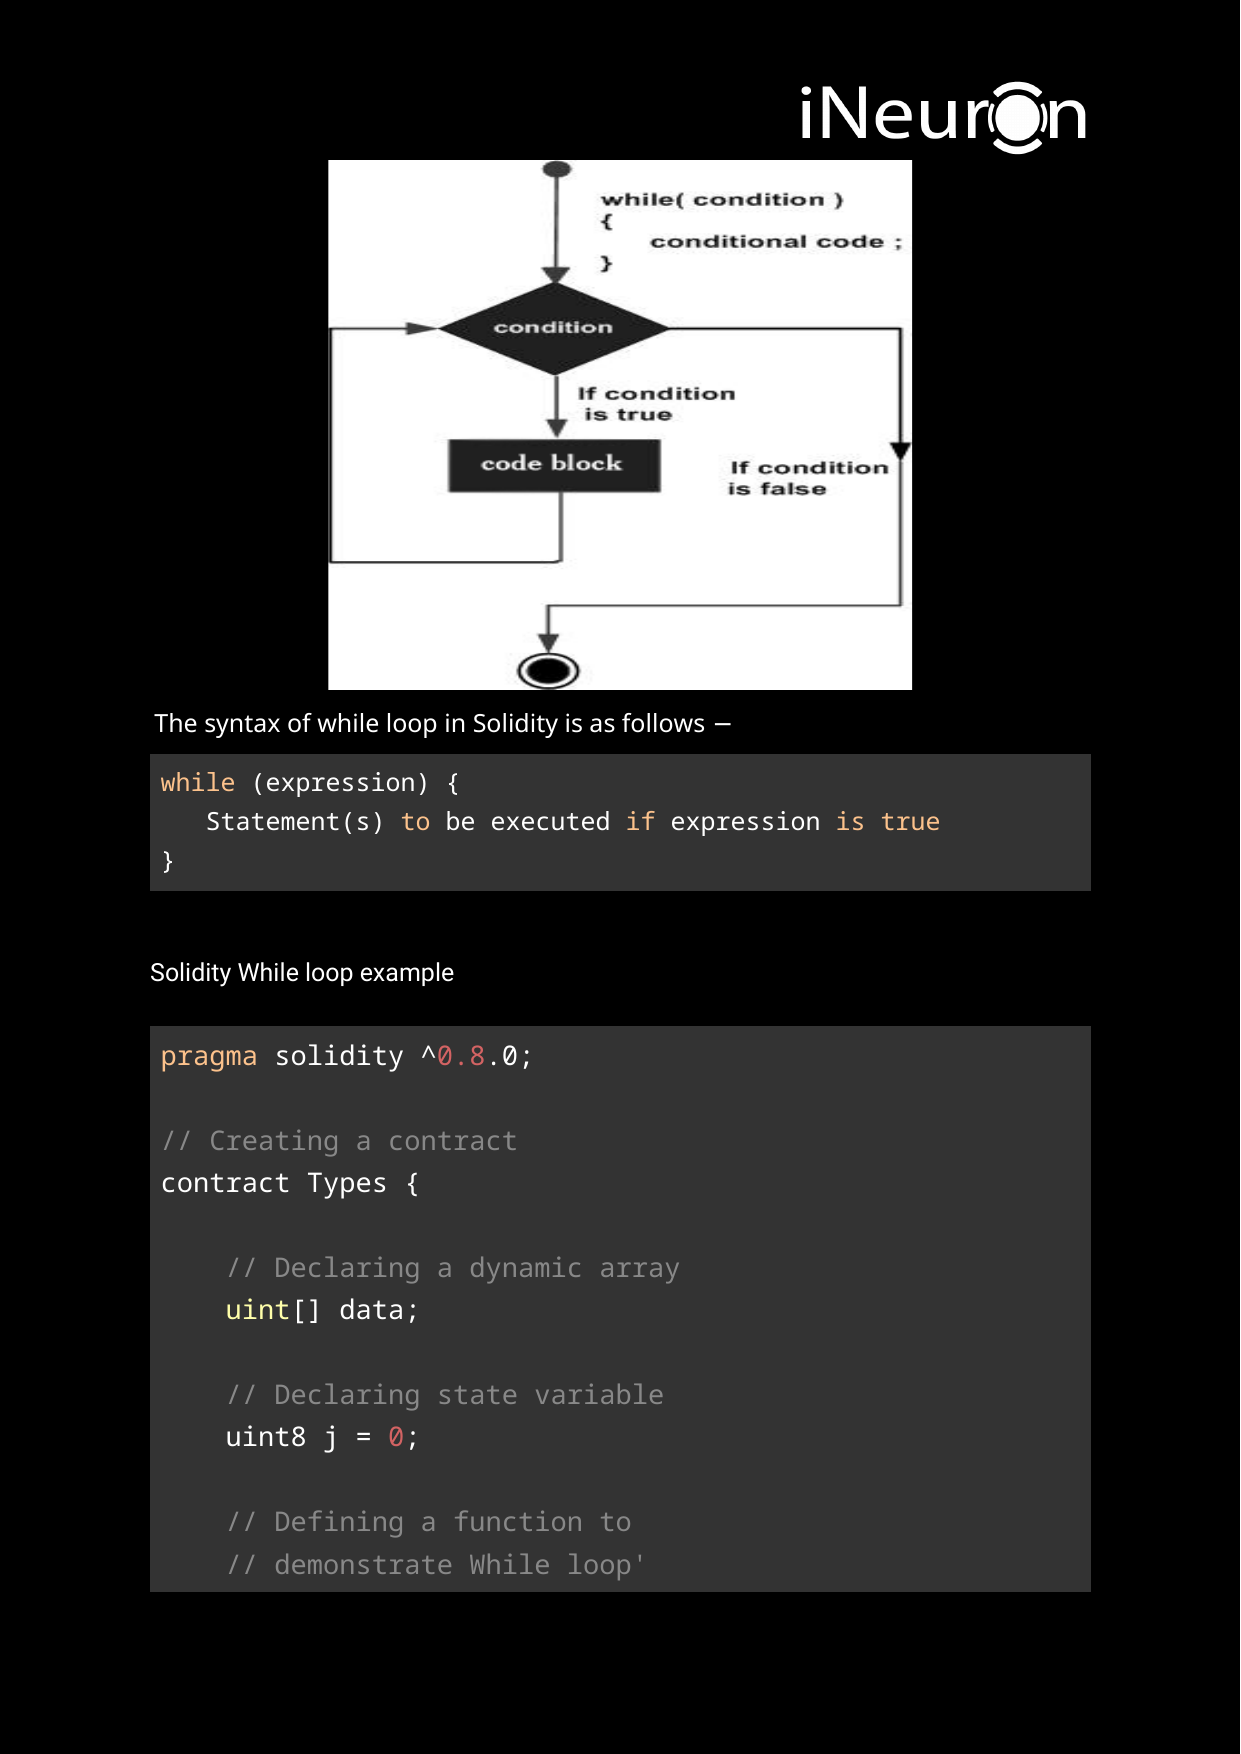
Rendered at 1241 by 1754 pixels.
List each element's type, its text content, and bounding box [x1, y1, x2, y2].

table_header while (expression) { Statement(s) to be executed if expression is true } [150, 754, 1091, 891]
text Solidity While loop example [150, 959, 1090, 988]
picture [328, 160, 913, 690]
picture [796, 75, 1091, 157]
text The syntax of while loop in Solidity is as follows − [154, 706, 1086, 740]
